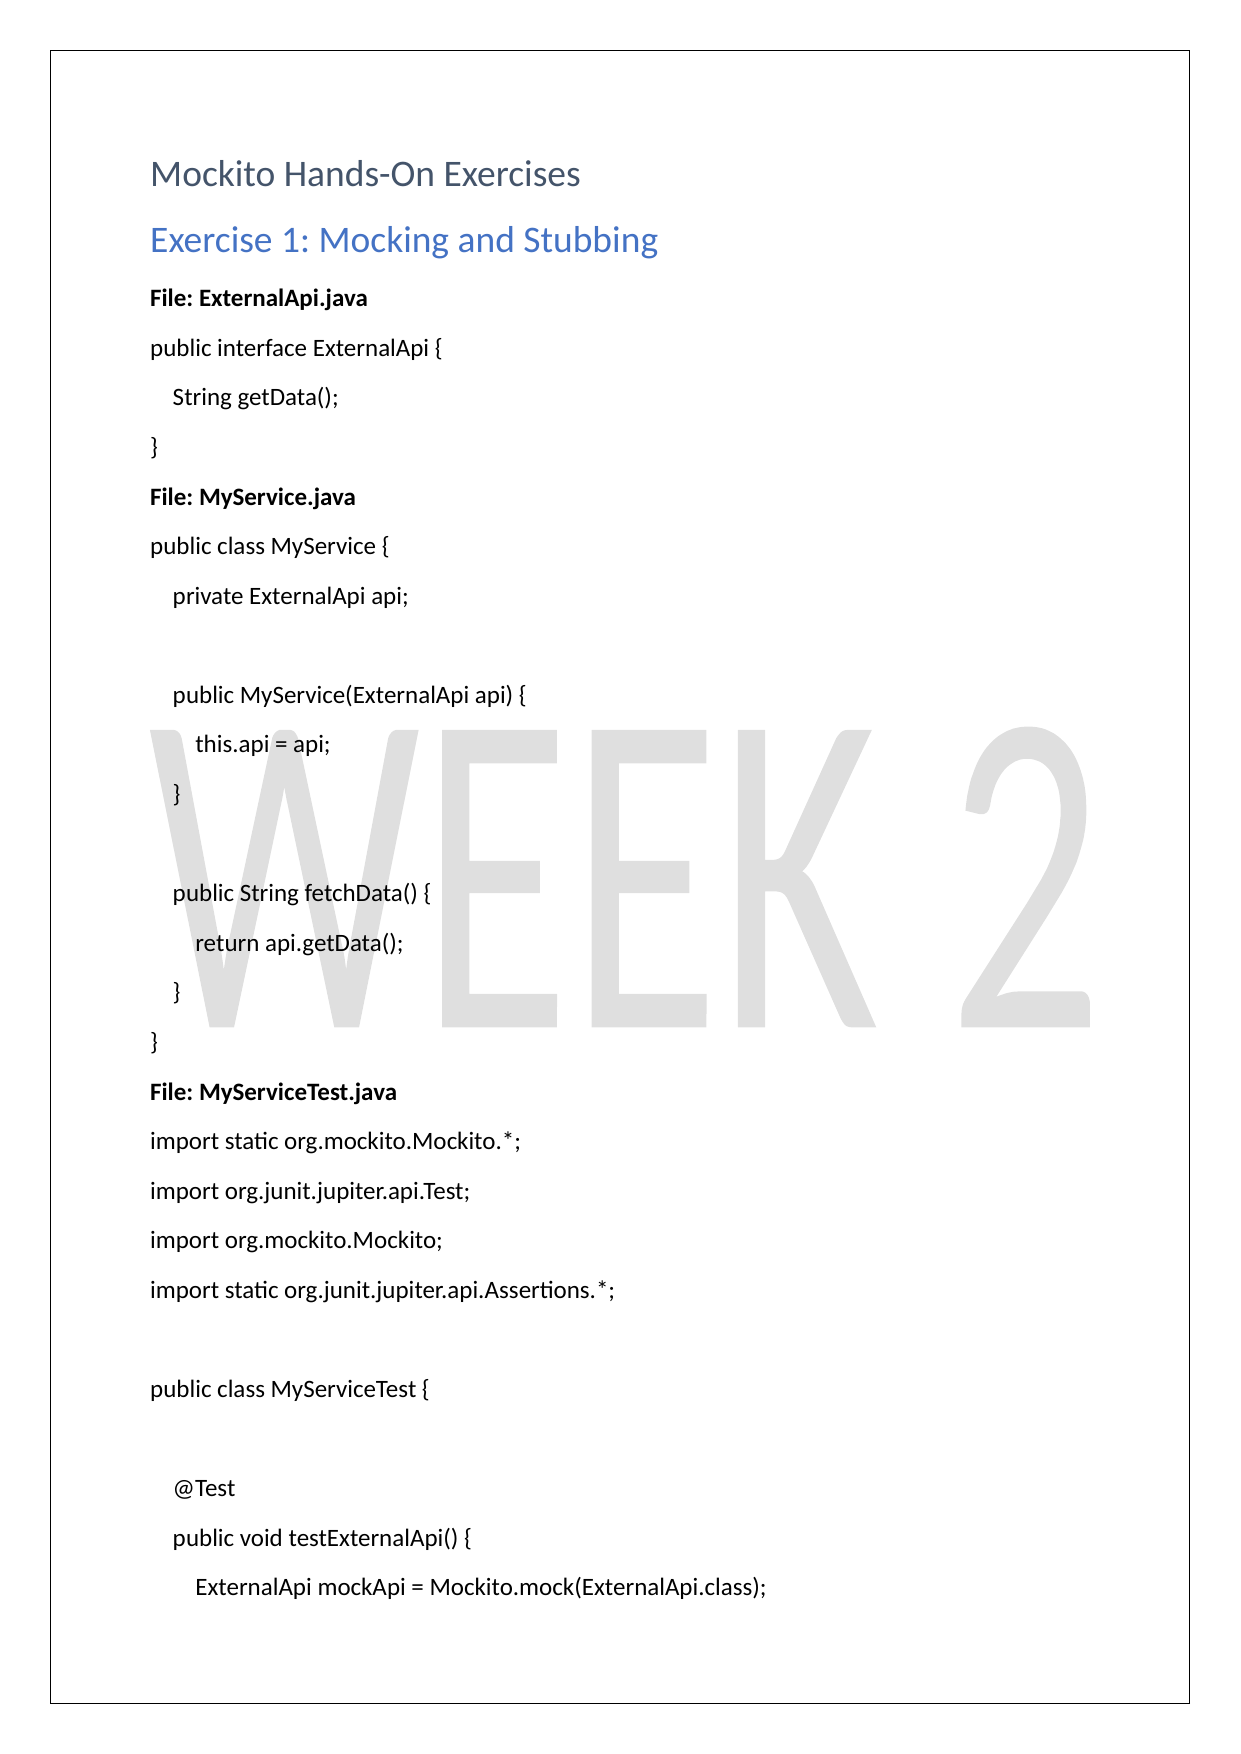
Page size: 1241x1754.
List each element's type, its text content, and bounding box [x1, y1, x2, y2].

text String getData(); [150, 381, 1090, 412]
text File: MyService.java [150, 481, 1090, 511]
text public String fetchData() { [150, 877, 1090, 908]
text public class MyServiceTest { [150, 1373, 1090, 1404]
text ExternalApi mockApi = Mockito.mock(ExternalApi.class); [150, 1571, 1090, 1602]
text File: MyServiceTest.java [150, 1076, 1090, 1106]
text File: ExternalApi.java [150, 282, 1090, 313]
text this.api = api; [150, 728, 1090, 759]
text import org.junit.jupiter.api.Test; [150, 1175, 1090, 1205]
text return api.getData(); [150, 927, 1090, 957]
text public void testExternalApi() { [150, 1522, 1090, 1552]
text } [150, 1026, 1090, 1057]
text @Test [150, 1472, 1090, 1503]
text Exercise 1: Mocking and Stubbing [150, 216, 1090, 262]
text import static org.mockito.Mockito.*; [150, 1125, 1090, 1156]
text public class MyService { [150, 530, 1090, 561]
text Mockito Hands-On Exercises [150, 150, 1090, 196]
text import org.mockito.Mockito; [150, 1224, 1090, 1255]
text } [150, 778, 1090, 809]
text import static org.junit.jupiter.api.Assertions.*; [150, 1274, 1090, 1304]
text } [150, 431, 1090, 462]
text public interface ExternalApi { [150, 332, 1090, 362]
text private ExternalApi api; [150, 580, 1090, 610]
text } [150, 976, 1090, 1007]
text public MyService(ExternalApi api) { [150, 679, 1090, 709]
